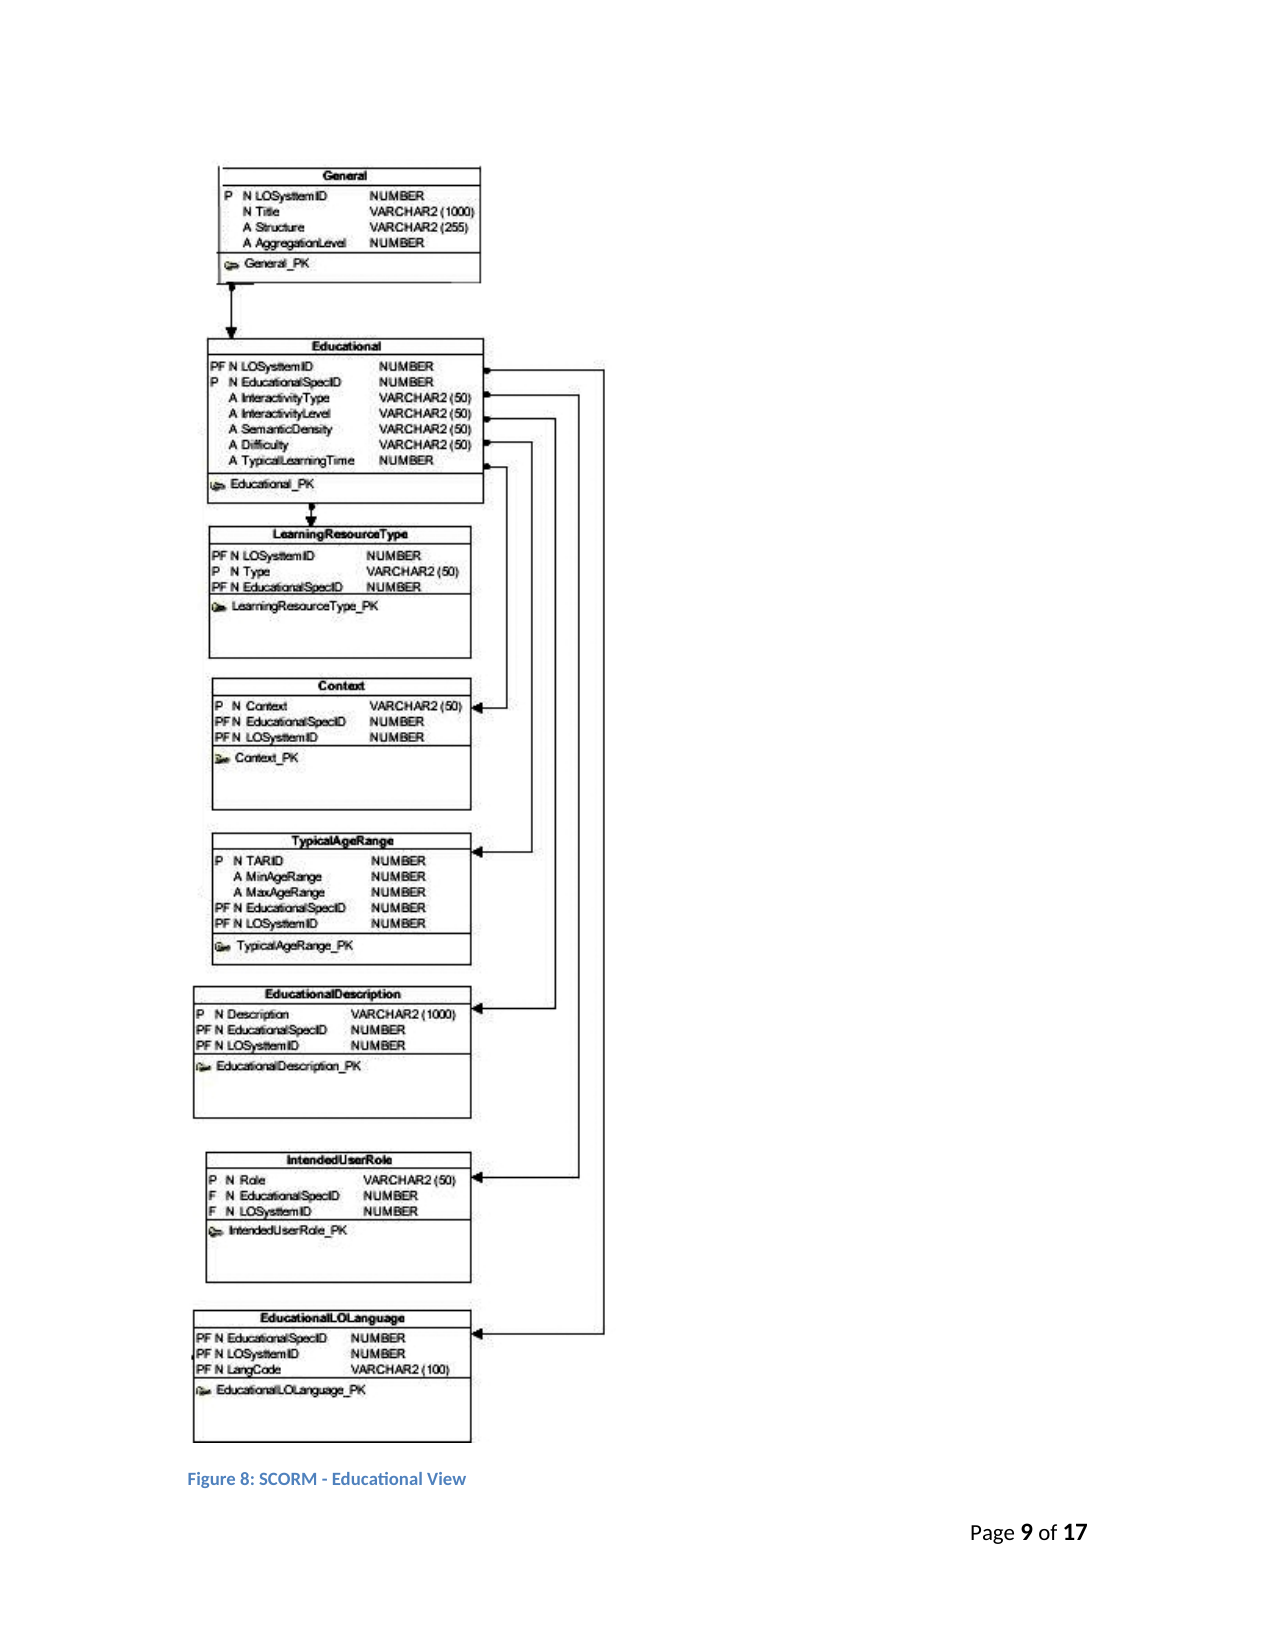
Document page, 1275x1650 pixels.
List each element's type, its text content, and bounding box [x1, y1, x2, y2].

picture [187, 150, 630, 1443]
text Figure 8: SCORM - Educational View [187, 1467, 1087, 1490]
